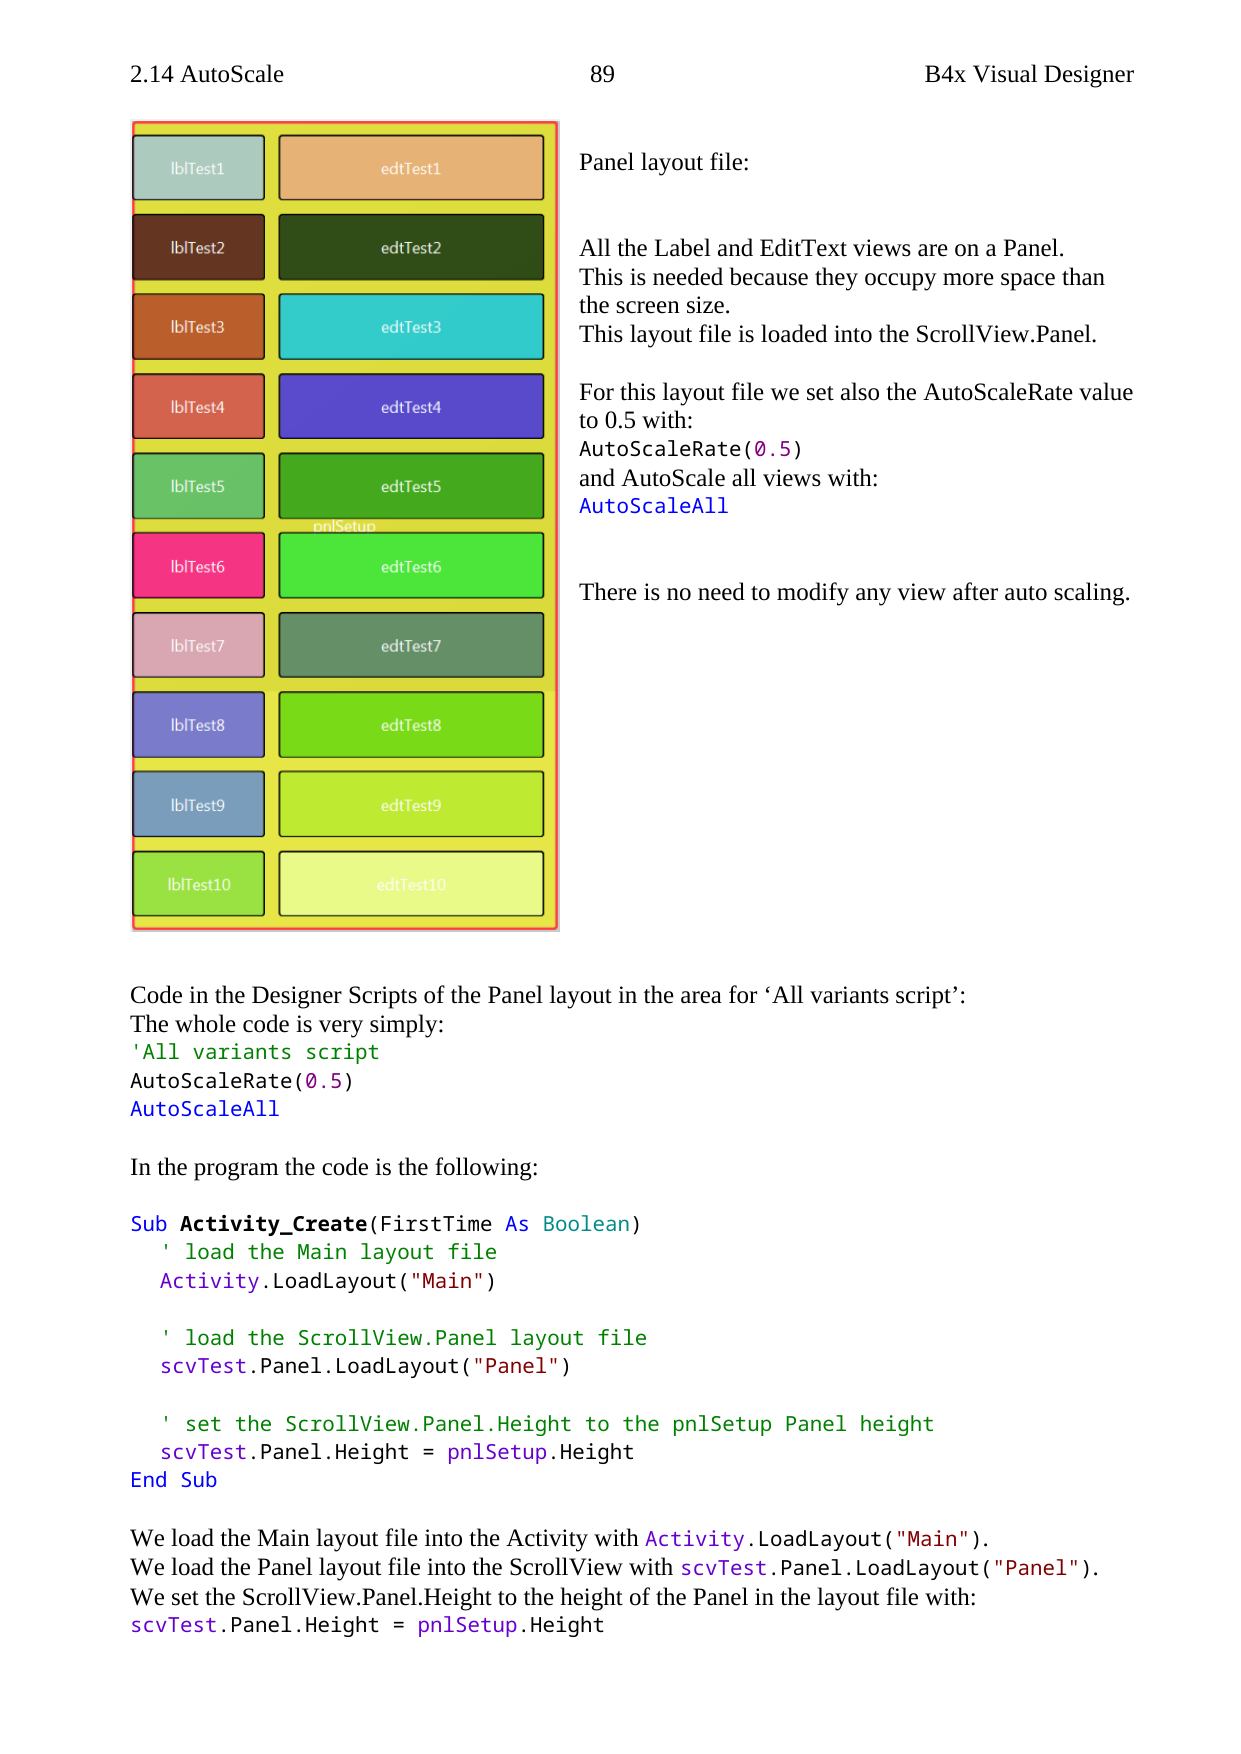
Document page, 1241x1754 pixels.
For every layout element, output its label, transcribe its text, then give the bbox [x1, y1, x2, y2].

text AutoScaleAll [560, 492, 1134, 520]
text Panel layout file: [560, 147, 1134, 176]
text scvTest.Panel.Height = pnlSetup.Height [130, 1611, 1134, 1639]
text In the program the code is the following: [130, 1152, 1134, 1180]
picture [129, 119, 560, 932]
text and AutoScale all views with: [560, 463, 1134, 492]
text We load the Panel layout file into the ScrollView with scvTest.Panel.LoadLayout("Panel"). [130, 1552, 1134, 1582]
text We load the Main layout file into the Activity with Activity.LoadLayout("Main"). [130, 1523, 1134, 1552]
text Sub Activity_Create(FirstTime As Boolean) [130, 1209, 1134, 1237]
text AutoScaleRate(0.5) [130, 1066, 1134, 1094]
text ' set the ScrollView.Panel.Height to the pnlSetup Panel height [130, 1409, 1134, 1437]
text All the Label and EditText views are on a Panel. [560, 233, 1134, 262]
text AutoScaleAll [130, 1094, 1134, 1123]
text ' load the Main layout file [130, 1237, 1134, 1266]
text scvTest.Panel.LoadLayout("Panel") [130, 1352, 1134, 1380]
text Activity.LoadLayout("Main") [130, 1266, 1134, 1294]
text scvTest.Panel.Height = pnlSetup.Height [130, 1437, 1134, 1466]
text We set the ScrollView.Panel.Height to the height of the Panel in the layout file with: [130, 1582, 1134, 1611]
text For this layout file we set also the AutoScaleRate value to 0.5 with: [560, 377, 1134, 434]
text AutoScaleRate(0.5) [560, 434, 1134, 463]
text There is no need to modify any view after auto scaling. [560, 577, 1134, 606]
text ' load the ScrollView.Panel layout file [130, 1323, 1134, 1352]
text 'All variants script [130, 1037, 1134, 1066]
text End Sub [130, 1466, 1134, 1494]
text The whole code is very simply: [130, 1009, 1134, 1037]
text Code in the Designer Scripts of the Panel layout in the area for ‘All variants script’: [130, 980, 1134, 1009]
text This is needed because they occupy more space than the screen size. [560, 262, 1134, 319]
text This layout file is loaded into the ScrollView.Panel. [560, 319, 1134, 348]
